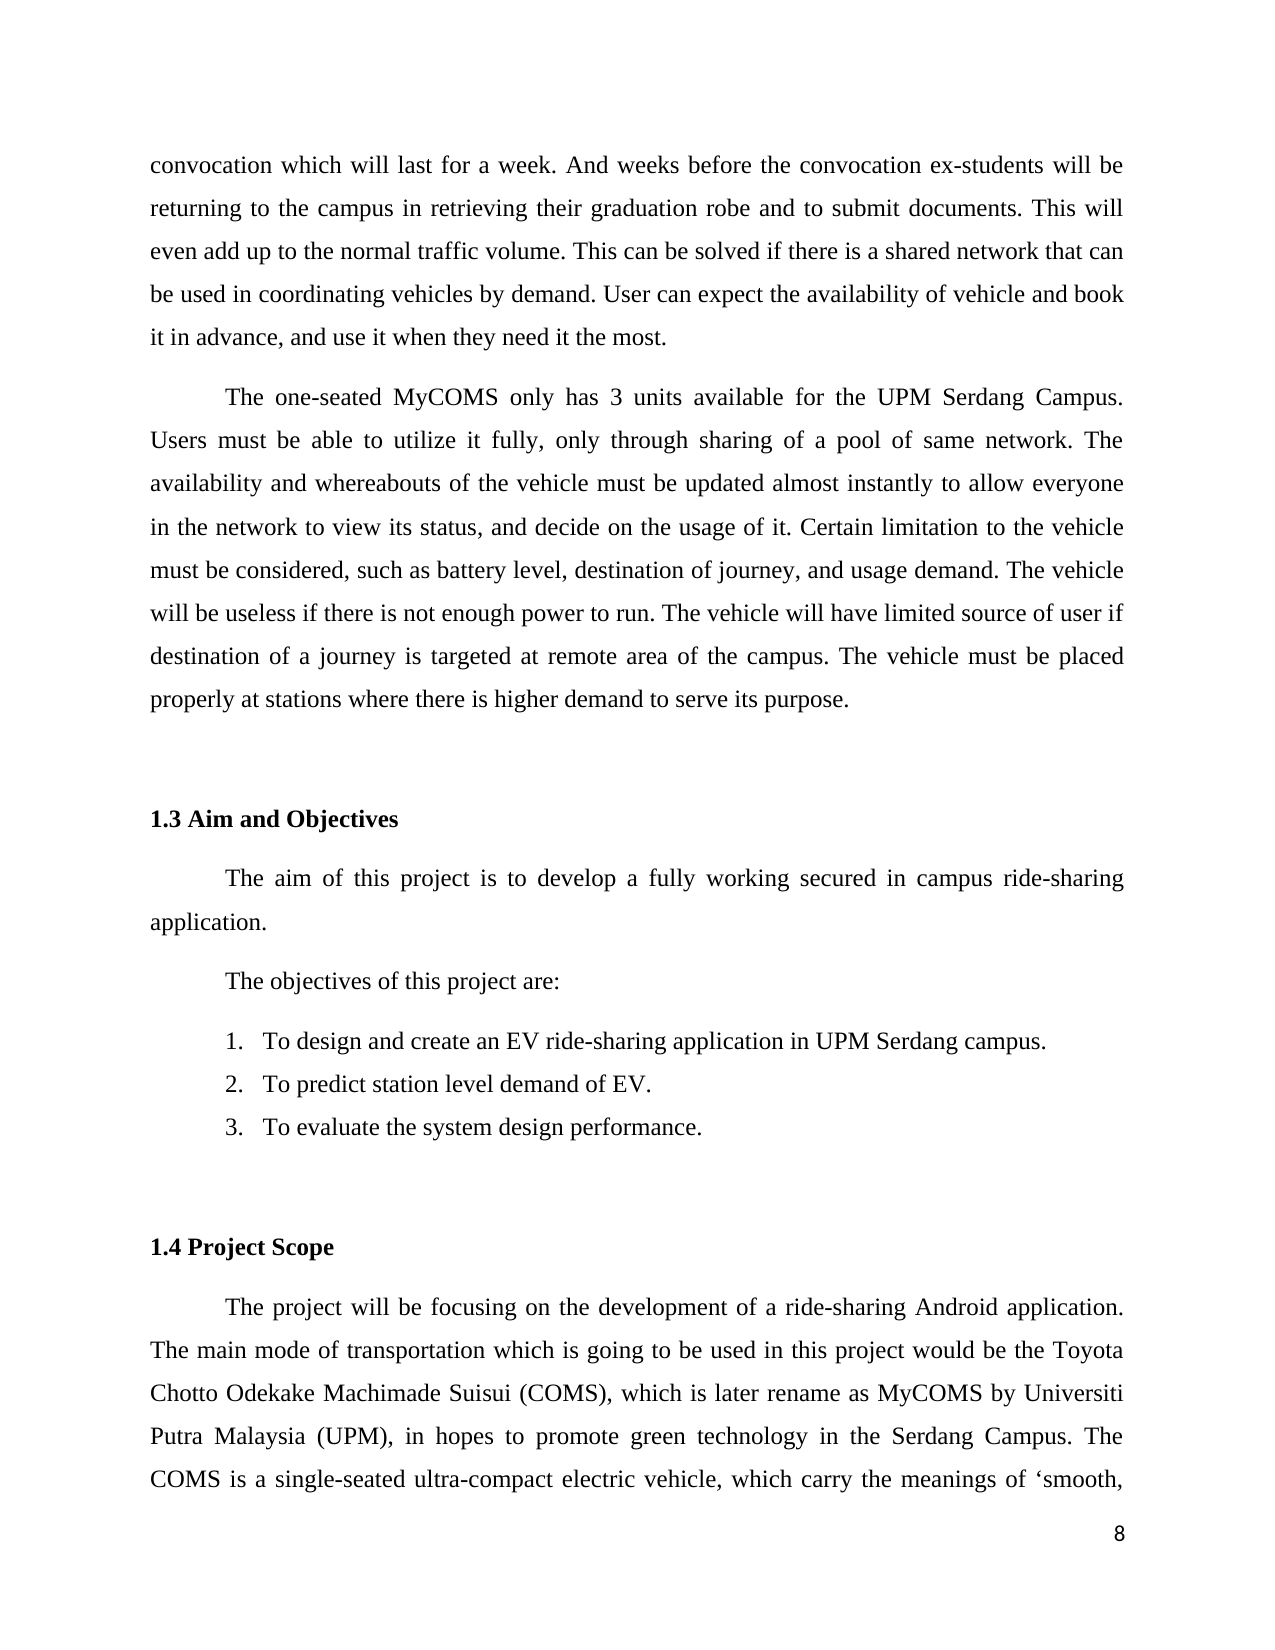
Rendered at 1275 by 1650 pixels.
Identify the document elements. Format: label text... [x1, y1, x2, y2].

text 1.3 Aim and Objectives [150, 804, 1125, 832]
list To predict station level demand of EV. [225, 1069, 1125, 1098]
text The one-seated MyCOMS only has 3 units available for the UPM Serdang Campus. Users must be able to utilize it fully, only through sharing of a pool of same network. The availability and whereabouts of the vehicle must be updated almost instantly to allow everyone in the network to view its status, and decide on the usage of it. Certain limitation to the vehicle must be considered, such as battery level, destination of journey, and usage demand. The vehicle will be useless if there is not enough power to run. The vehicle will have limited source of user if destination of a journey is targeted at remote area of the campus. The vehicle must be placed properly at stations where there is higher demand to serve its purpose. [150, 382, 1125, 713]
list To evaluate the system design performance. [225, 1112, 1125, 1141]
text The aim of this project is to develop a fully working secured in campus ride-sharing application. [150, 863, 1125, 935]
text 1.4 Project Scope [150, 1232, 1125, 1261]
text The objectives of this project are: [150, 966, 1125, 995]
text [150, 1292, 1125, 1493]
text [150, 150, 1125, 351]
list To design and create an EV ride-sharing application in UPM Serdang campus. [225, 1026, 1125, 1055]
